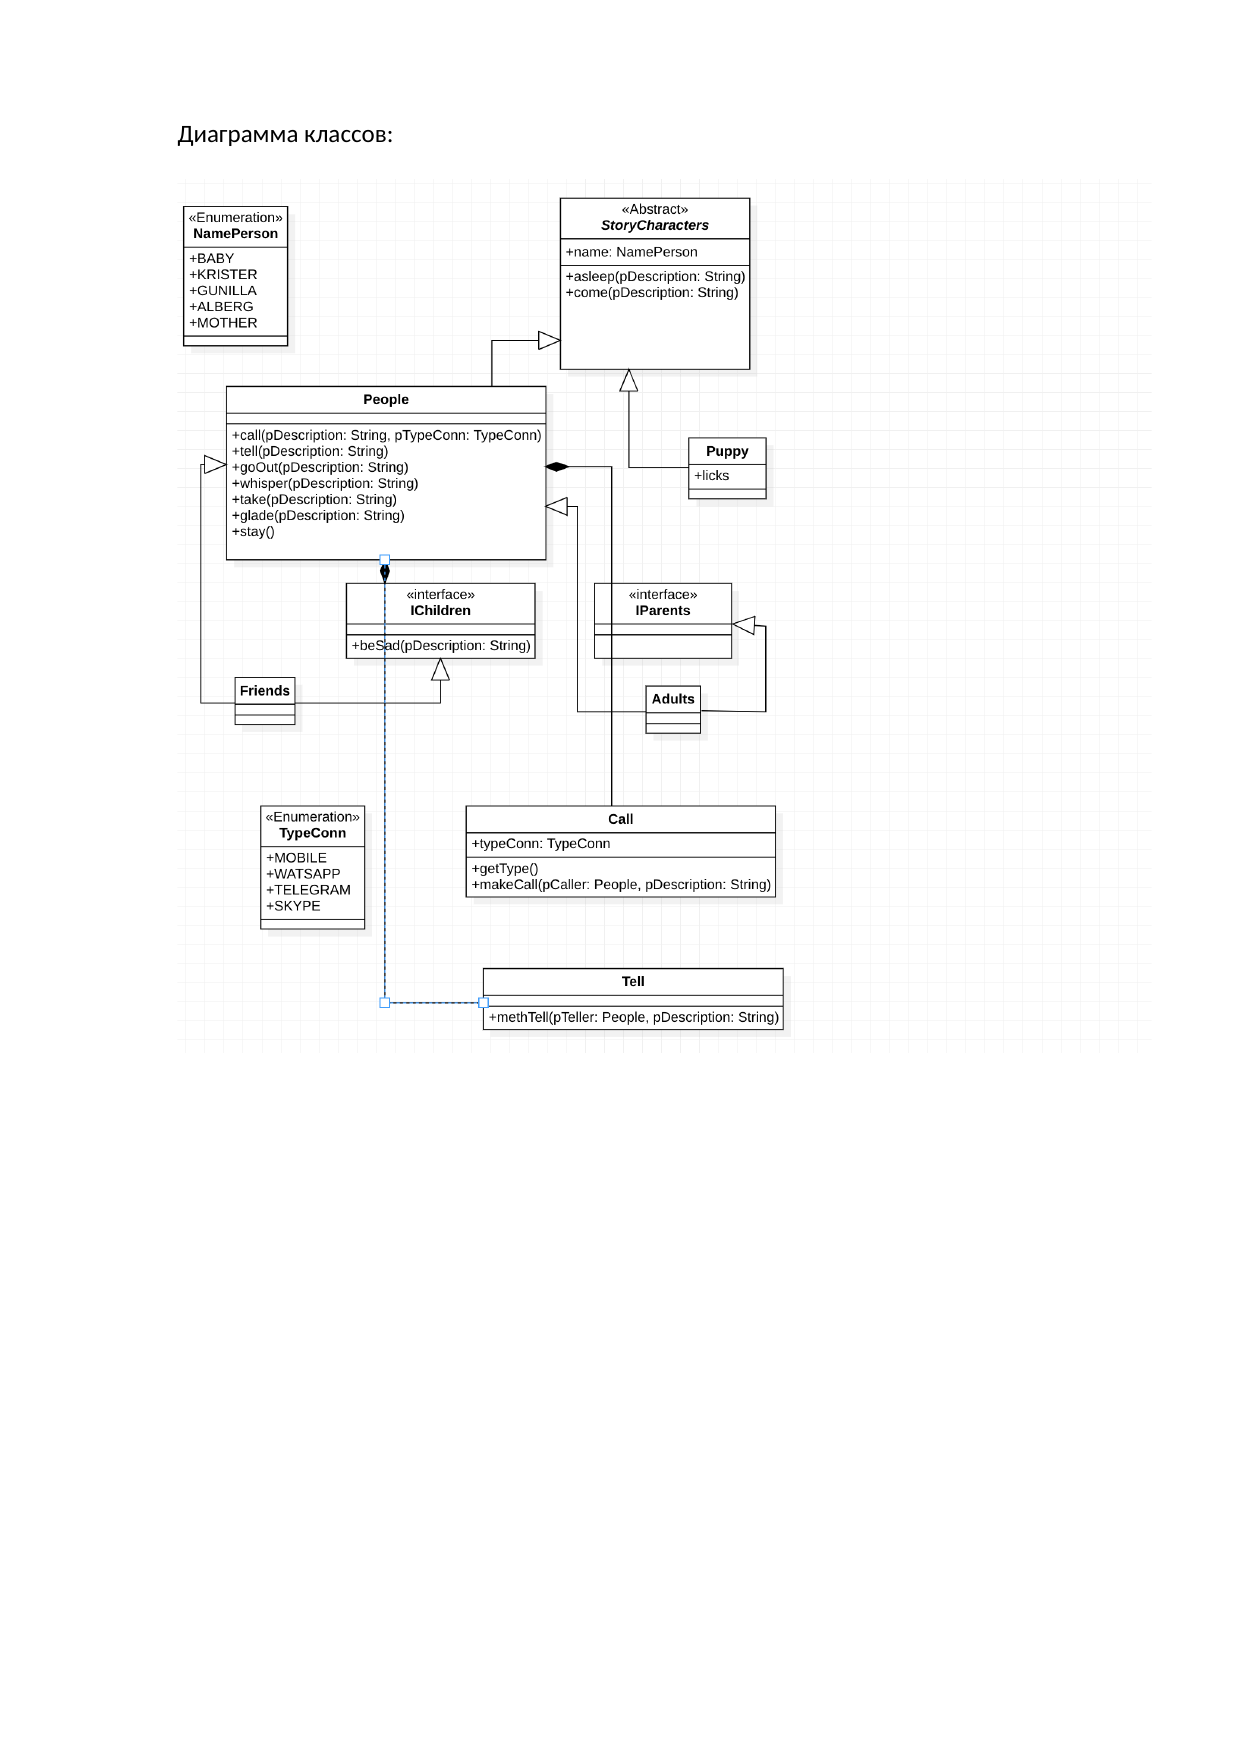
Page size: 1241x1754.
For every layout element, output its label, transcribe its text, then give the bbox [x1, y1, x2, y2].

picture [177, 179, 1152, 1053]
text Диаграмма классов: [177, 118, 1152, 149]
